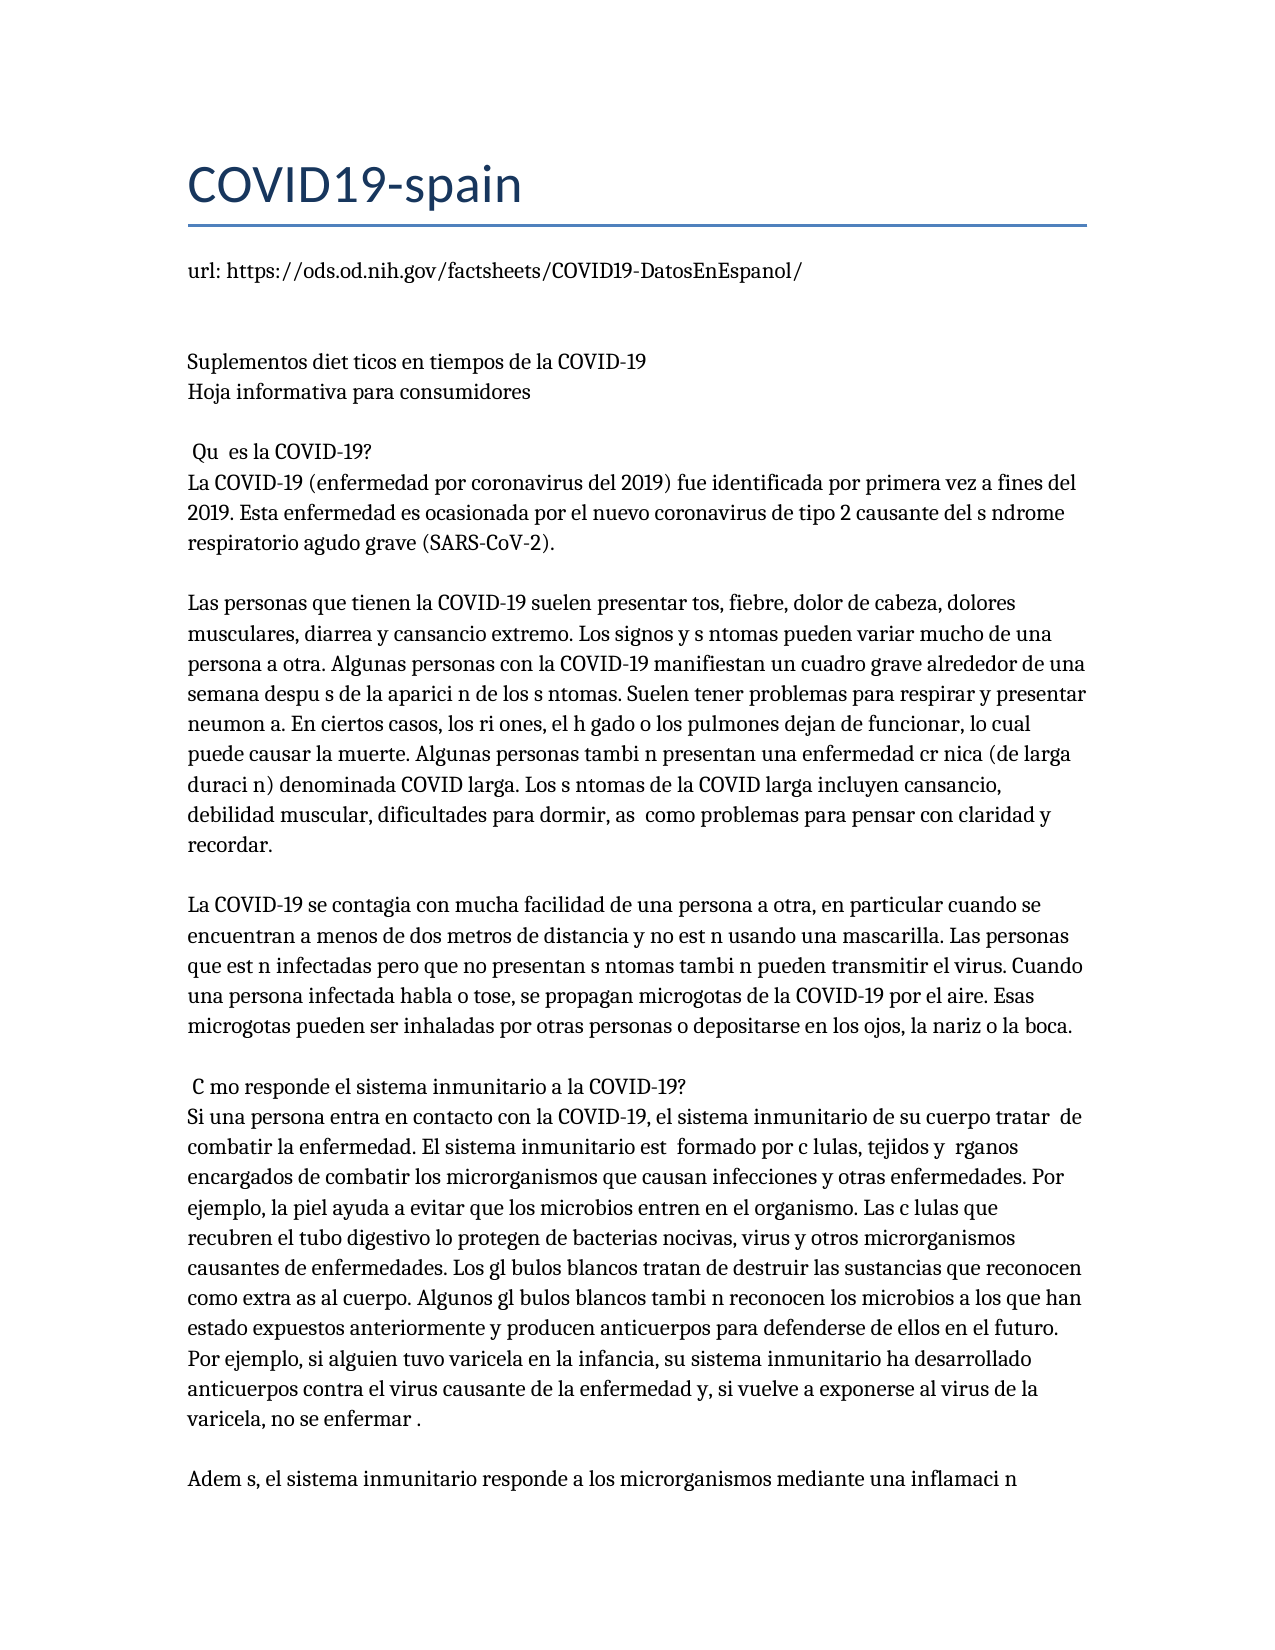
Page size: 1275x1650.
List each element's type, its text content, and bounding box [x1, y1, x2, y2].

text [187, 258, 1087, 1492]
title COVID19-spain [187, 150, 1087, 227]
